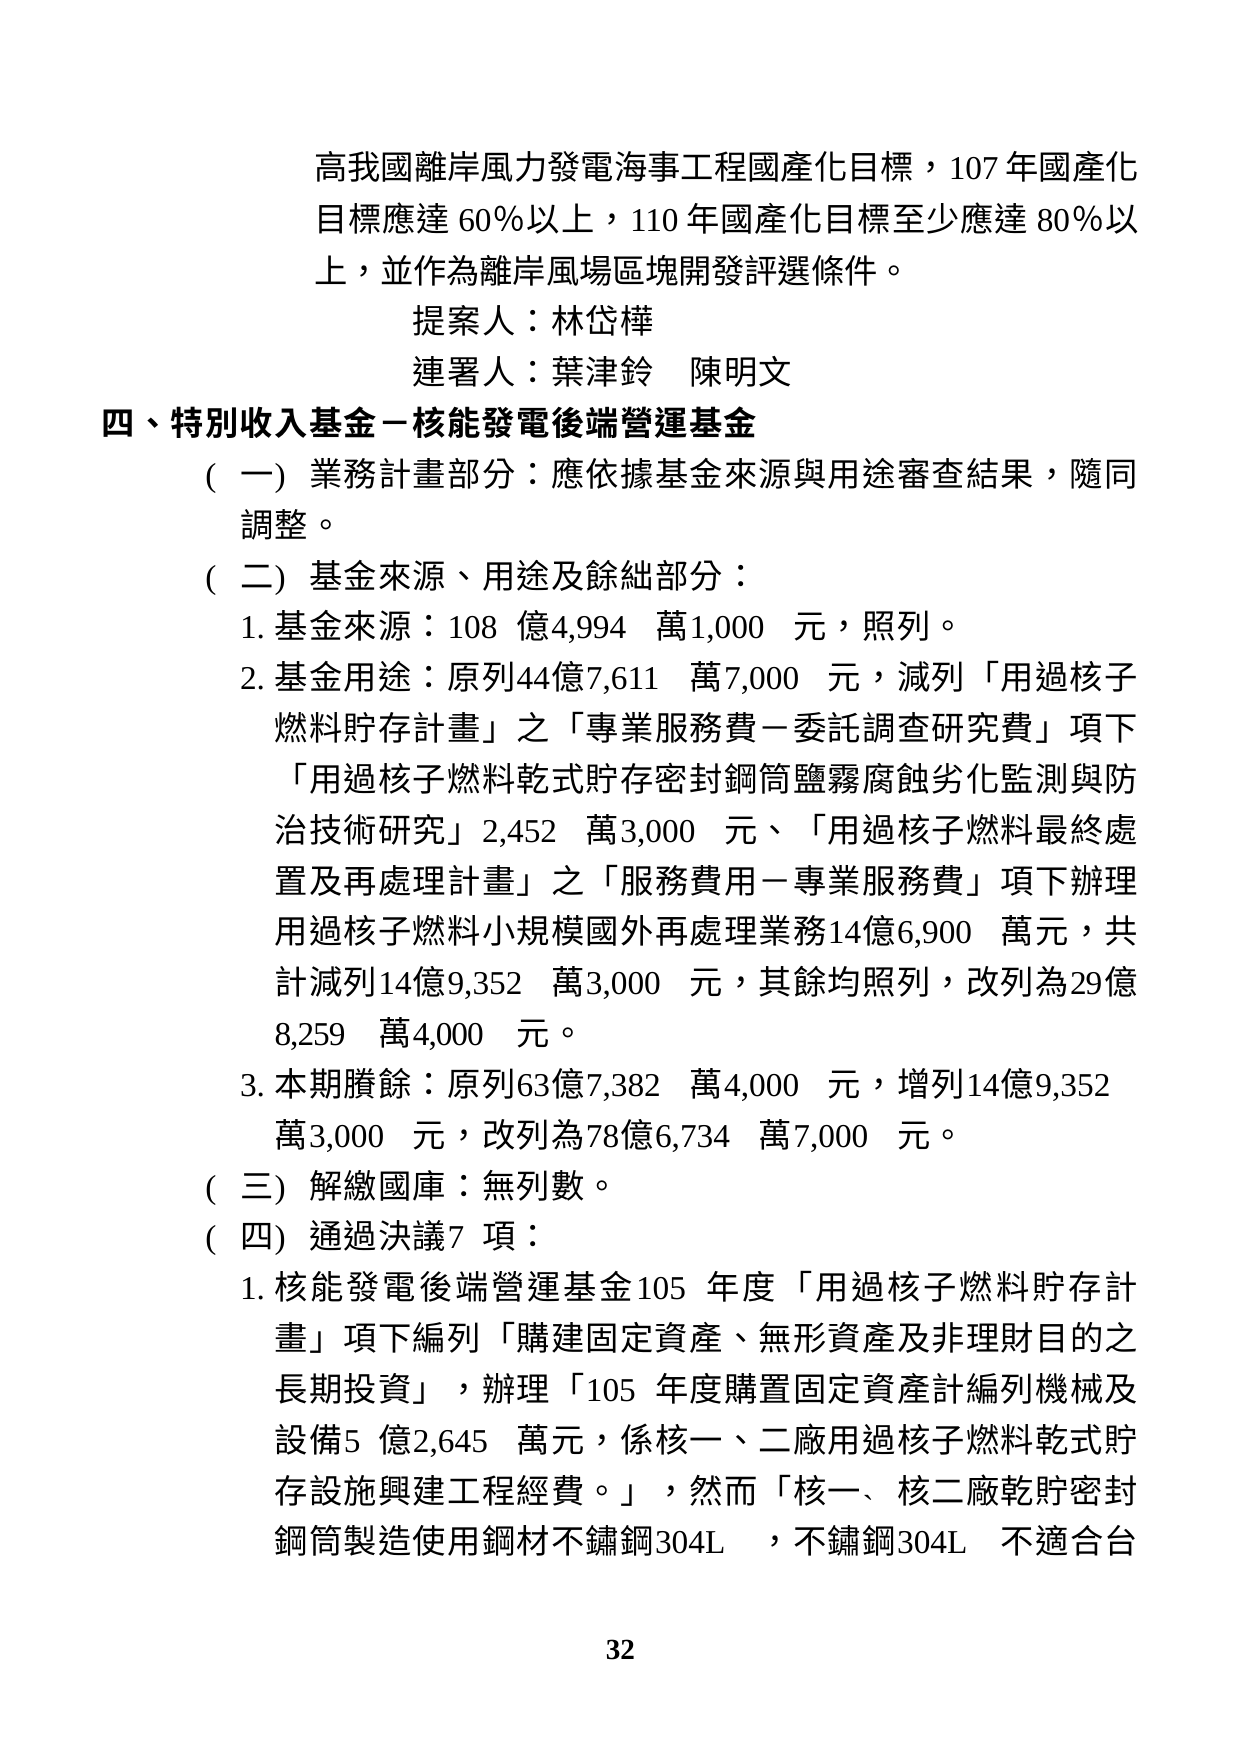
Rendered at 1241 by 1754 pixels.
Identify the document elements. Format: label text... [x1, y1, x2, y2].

text 提案人：林岱樺 [379, 294, 1035, 345]
text 四、特別收入基金－核能發電後端營運基金 [101, 396, 1139, 447]
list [264, 138, 1139, 294]
text 2.基金用途：原列44億7,611萬7,000元，減列「用過核子燃料貯存計畫」之「專業服務費－委託調查研究費」項下「用過核子燃料乾式貯存密封鋼筒鹽霧腐蝕劣化監測與防治技術研究」2,452萬3,000元、「用過核子燃料最終處置及再處理計畫」之「服務費用－專業服務費」項下辦理用過核子燃料小規模國外再處理業務14億6,900萬元，共計減列14億9,352萬3,000元，其餘均照列，改列為29億8,259萬4,000元。 [228, 650, 1139, 1057]
text 1.基金來源：108億4,994萬1,000元，照列。 [228, 599, 1139, 650]
text (四)通過決議7項： [171, 1209, 1139, 1260]
text (三)解繳國庫：無列數。 [171, 1158, 1139, 1209]
text 3.本期賸餘：原列63億7,382萬4,000元，增列14億9,352萬3,000元，改列為78億6,734萬7,000元。 [228, 1057, 1139, 1158]
text 連署人：葉津鈴 陳明文 [379, 345, 1035, 396]
text (二)基金來源、用途及餘絀部分： [171, 548, 1139, 599]
text (一)業務計畫部分：應依據基金來源與用途審查結果，隨同調整。 [171, 447, 1139, 548]
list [228, 1260, 1139, 1565]
